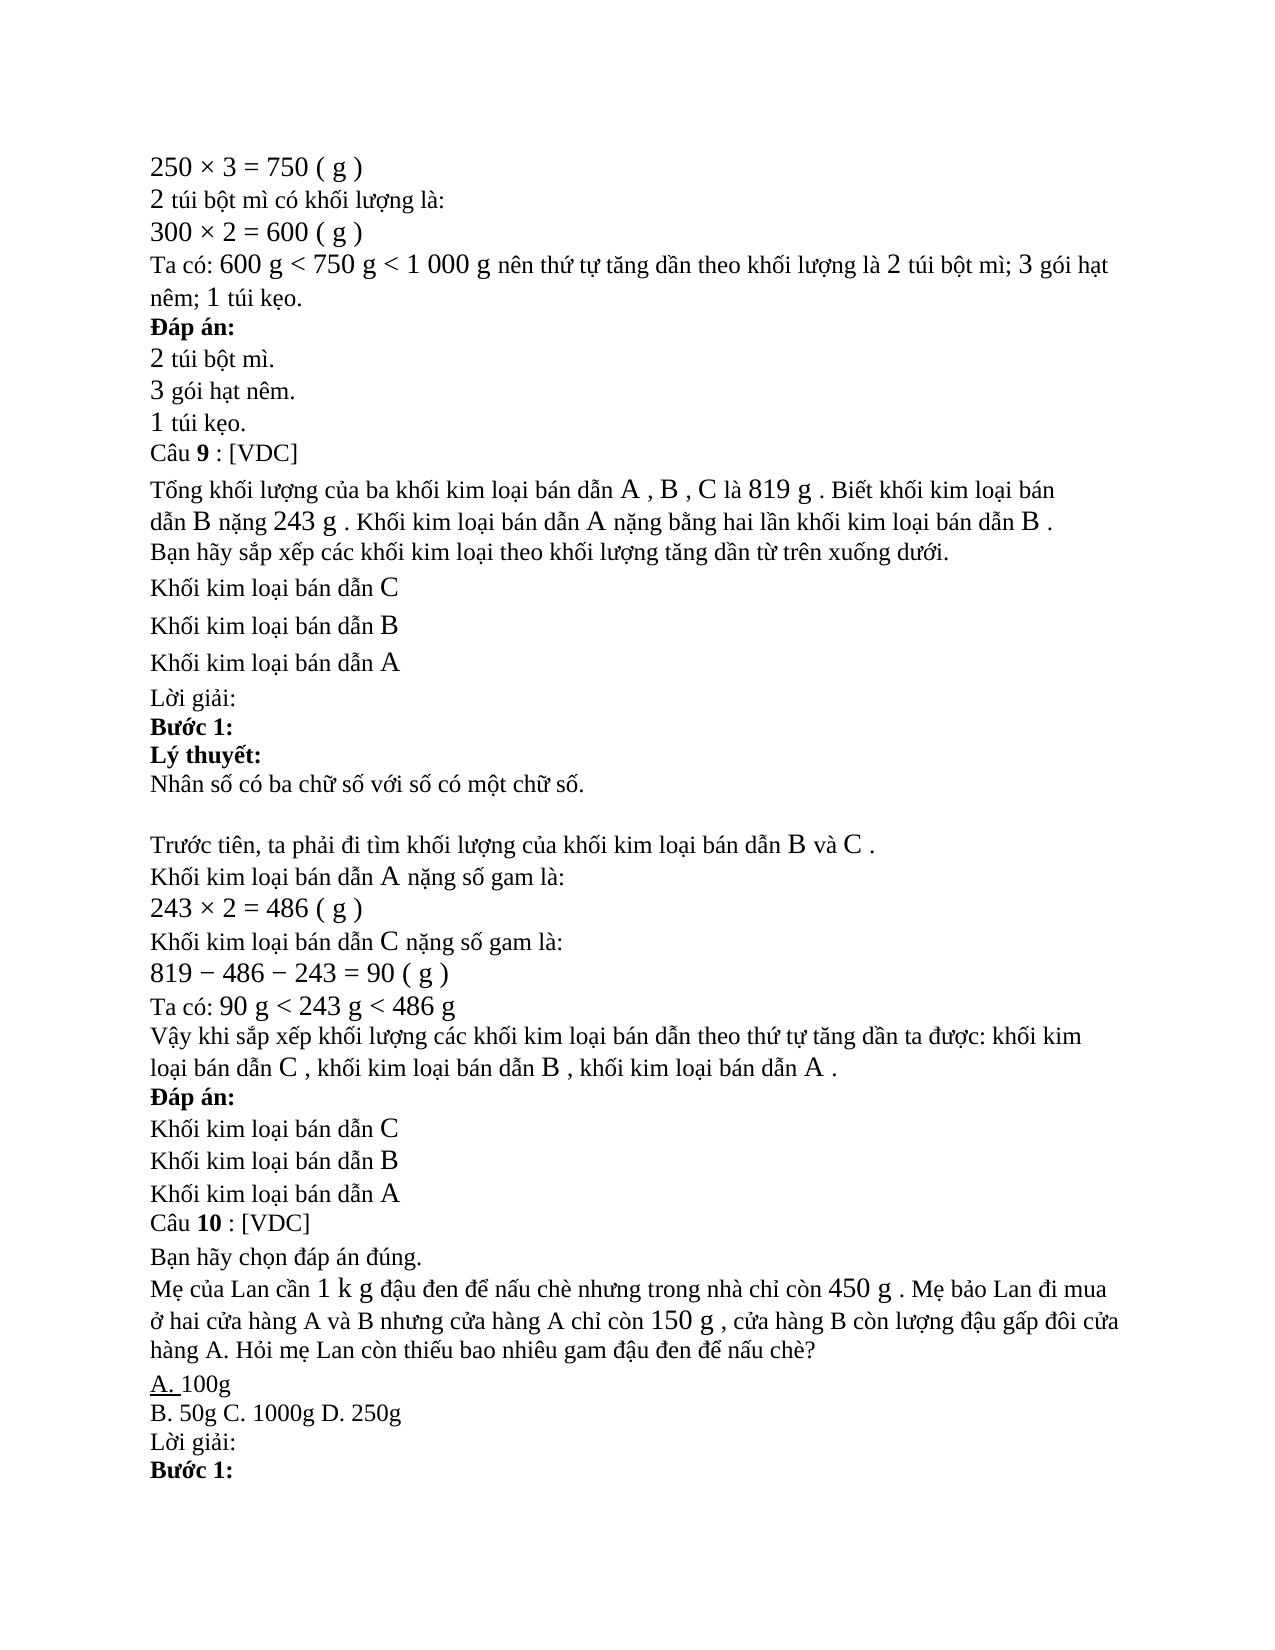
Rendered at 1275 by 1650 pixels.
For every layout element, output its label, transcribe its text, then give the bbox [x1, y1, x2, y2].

text Câu 10 : [VDC] [150, 1208, 1125, 1237]
text Lời giải: [150, 683, 1125, 712]
text Lời giải: [150, 1427, 1125, 1456]
text A. 100g [150, 1369, 1125, 1398]
text B. 50g C. 1000g D. 250g [150, 1398, 1125, 1427]
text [150, 150, 1125, 438]
text Lý thuyết: Nhân số có ba chữ số với số có một chữ số. Trước tiên, ta phải đi tìm khối lượng của khối kim loại bán dẫn B và C . Khối kim loại bán dẫn A nặng số gam là: 243 × 2 = 486 ( g ) Khối kim loại bán dẫn C nặng số gam là: 819 − 486 − 243 = 90 ( g ) Ta có: 90 g < 243 g < 486 g Vậy khi sắp xếp khối lượng các khối kim loại bán dẫn theo thứ tự tăng dần ta được: khối kim loại bán dẫn C , khối kim loại bán dẫn B , khối kim loại bán dẫn A . Đáp án: Khối kim loại bán dẫn C Khối kim loại bán dẫn B Khối kim loại bán dẫn A [150, 740, 1125, 1208]
text Khối kim loại bán dẫn B [150, 608, 1125, 640]
text Khối kim loại bán dẫn A [150, 645, 1125, 678]
text Khối kim loại bán dẫn C [150, 570, 1125, 603]
text Câu 9 : [VDC] [150, 438, 1125, 467]
text Bước 1: [150, 712, 1125, 740]
text Bước 1: [150, 1456, 1125, 1484]
text Tổng khối lượng của ba khối kim loại bán dẫn A , B , C là 819 g . Biết khối kim loại bán dẫn B nặng 243 g . Khối kim loại bán dẫn A nặng bằng hai lần khối kim loại bán dẫn B . Bạn hãy sắp xếp các khối kim loại theo khối lượng tăng dần từ trên xuống dưới. [150, 472, 1125, 565]
text Bạn hãy chọn đáp án đúng. Mẹ của Lan cần 1 k g đậu đen để nấu chè nhưng trong nhà chỉ còn 450 g . Mẹ bảo Lan đi mua ở hai cửa hàng A và B nhưng cửa hàng A chỉ còn 150 g , cửa hàng B còn lượng đậu gấp đôi cửa hàng A. Hỏi mẹ Lan còn thiếu bao nhiêu gam đậu đen để nấu chè? [150, 1242, 1125, 1364]
